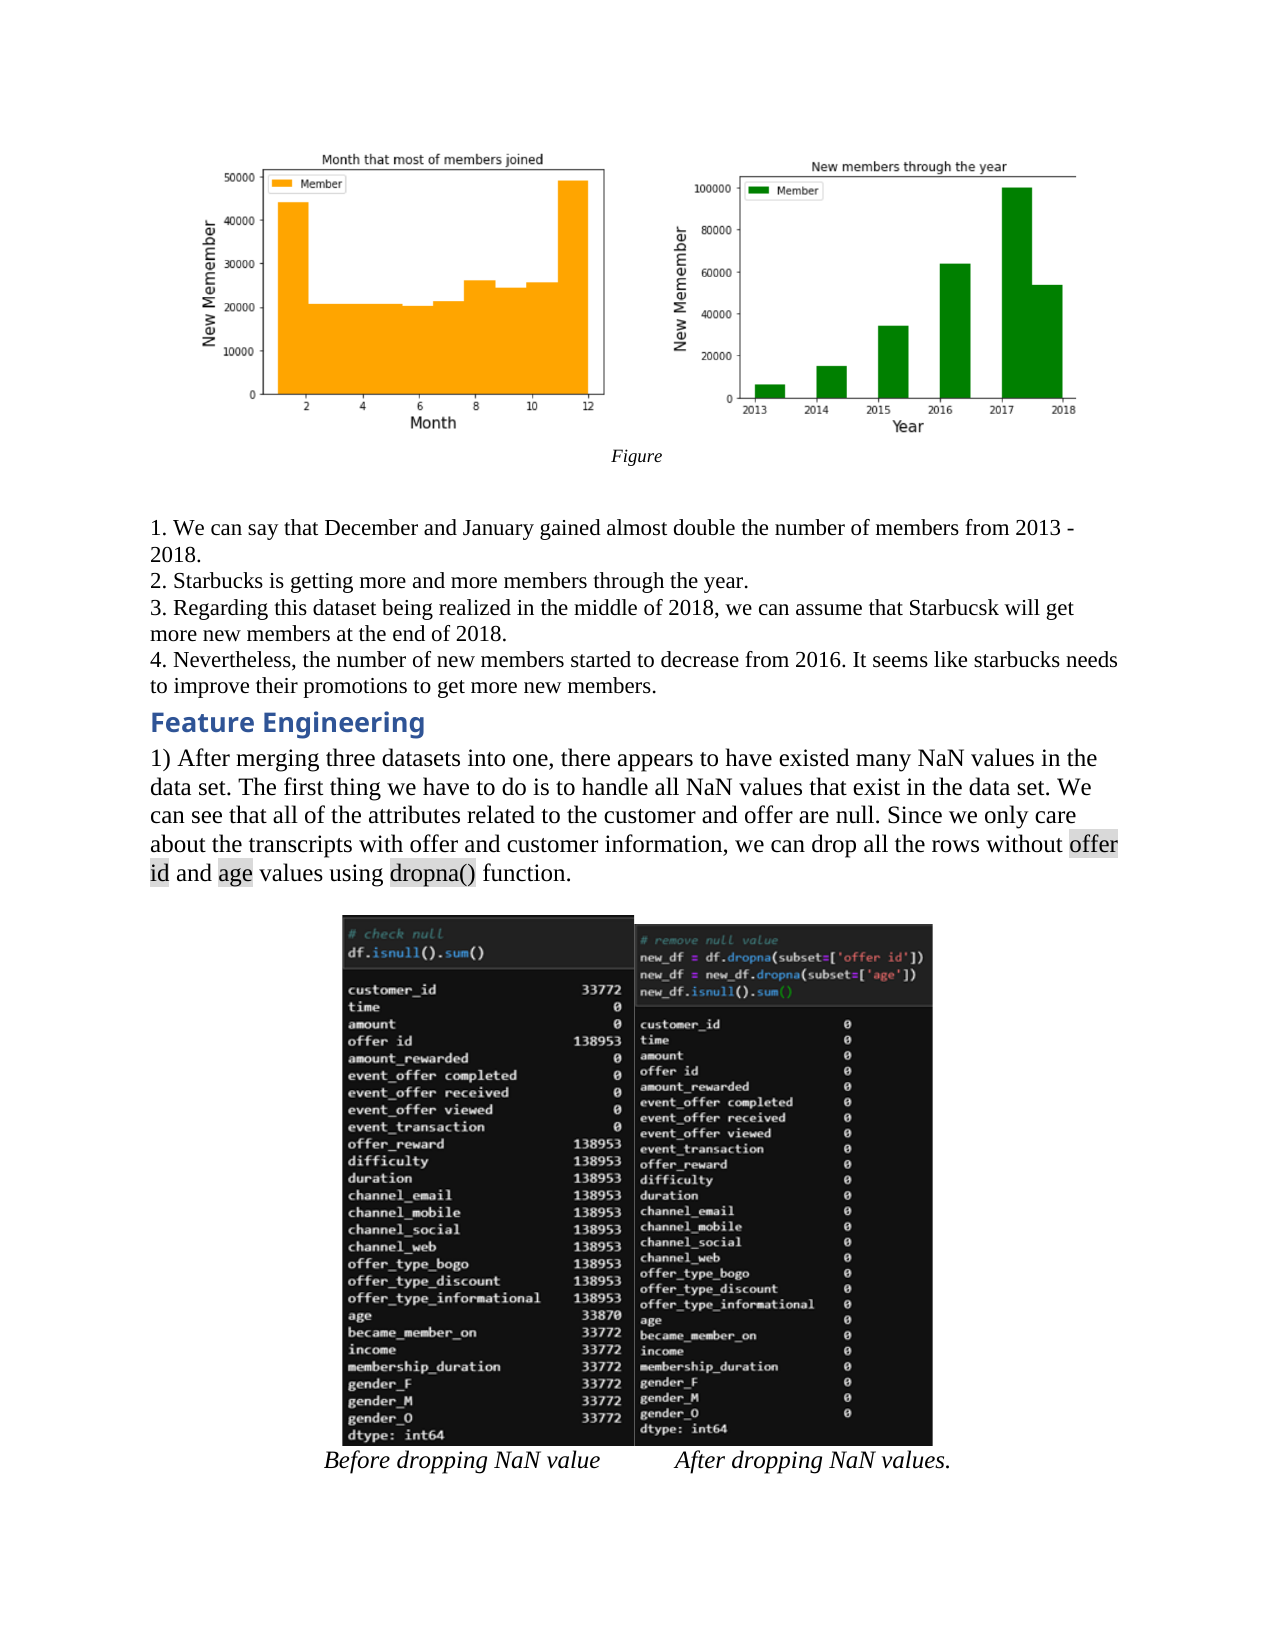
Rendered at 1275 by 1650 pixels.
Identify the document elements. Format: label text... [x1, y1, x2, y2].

text Figure [150, 445, 1125, 467]
text 2. Starbucks is getting more and more members through the year. [150, 567, 1125, 593]
text 1) After merging three datasets into one, there appears to have existed many NaN values in the data set. The first thing we have to do is to handle all NaN values that exist in the data set. We can see that all of the attributes related to the customer and offer are null. Since we only care about the transcripts with offer and customer information, we can drop all the rows without offer id and age values using dropna() function. [150, 743, 1125, 887]
subtitle Feature Engineering [150, 703, 1125, 740]
picture [198, 150, 607, 441]
picture [670, 157, 1077, 441]
text Before dropping NaN value After dropping NaN values. [225, 1446, 1125, 1474]
text 3. Regarding this dataset being realized in the middle of 2018, we can assume that Starbucsk will get more new members at the end of 2018. [150, 593, 1125, 646]
text 4. Nevertheless, the number of new members started to decrease from 2016. It seems like starbucks needs to improve their promotions to get more new members. [150, 646, 1125, 699]
text 1. We can say that December and January gained almost double the number of members from 2013 - 2018. [150, 514, 1125, 567]
picture [342, 915, 933, 1446]
